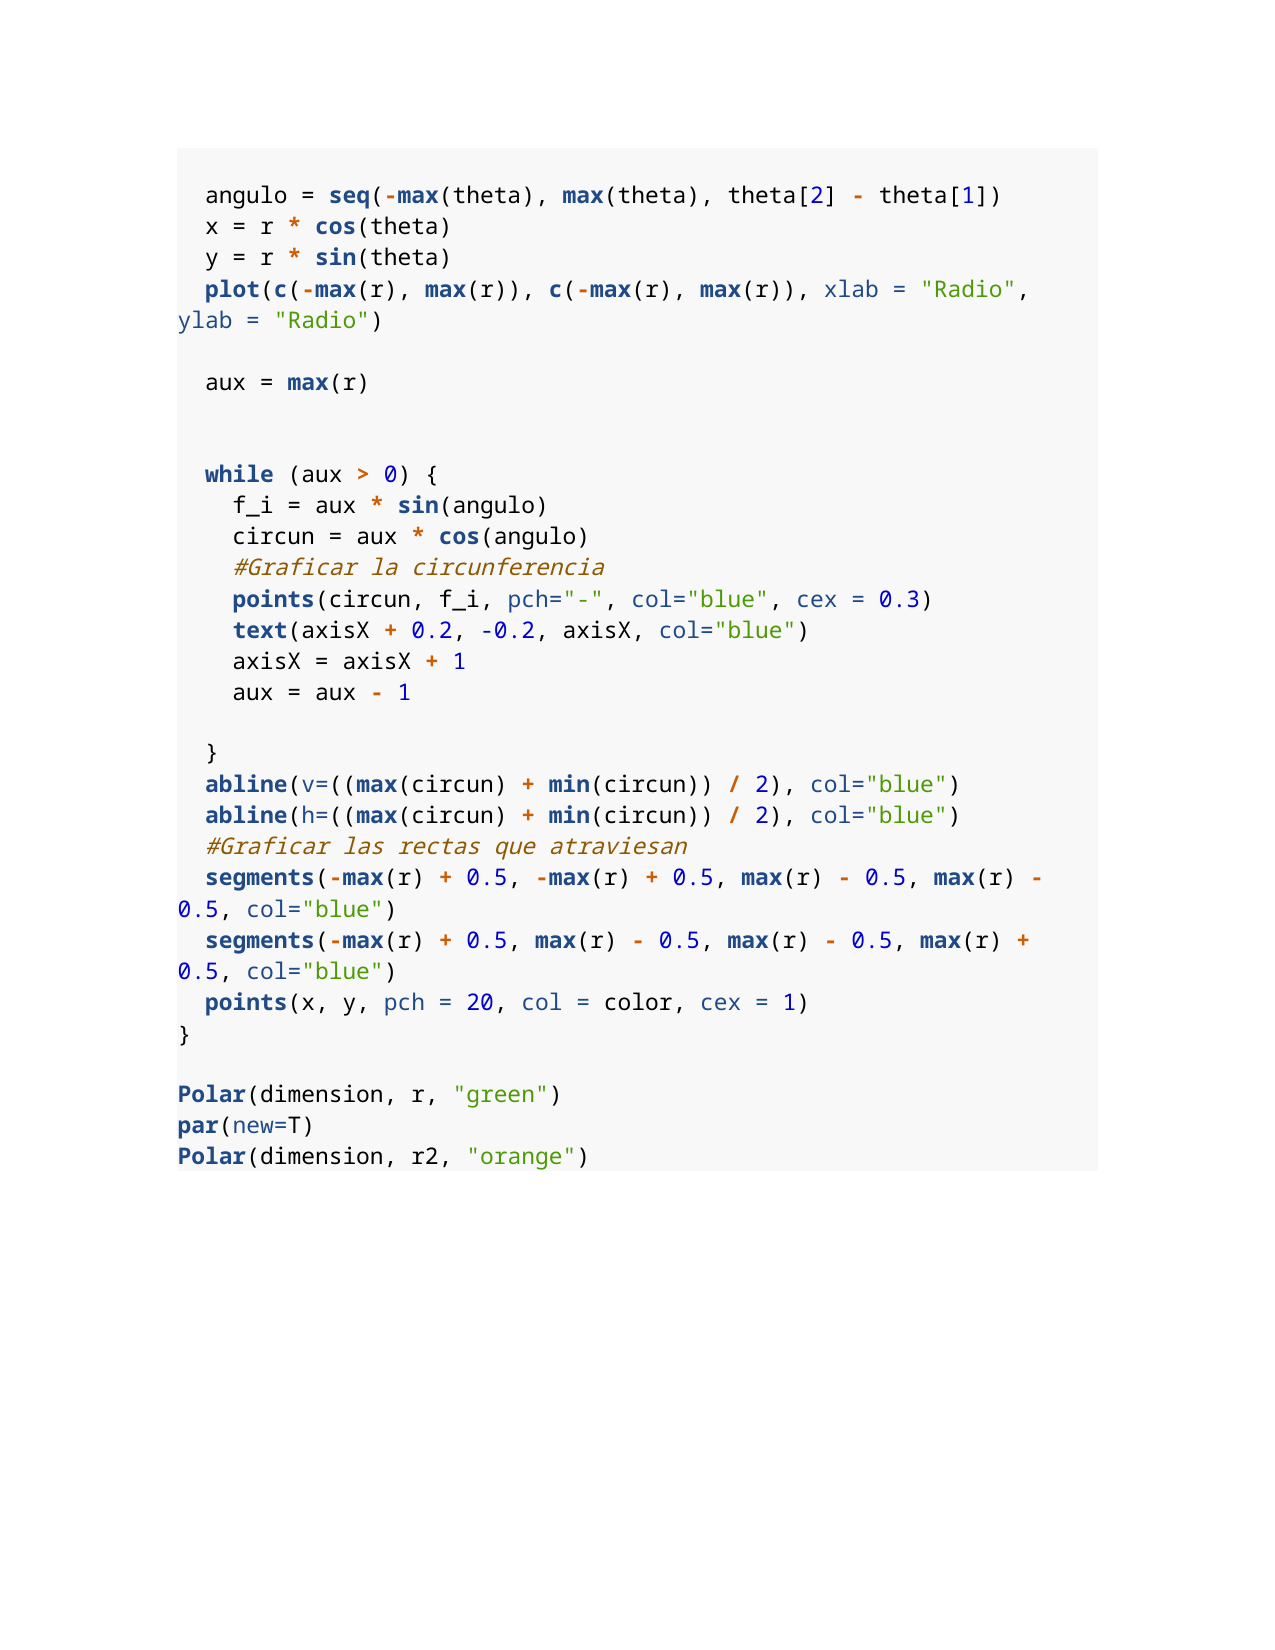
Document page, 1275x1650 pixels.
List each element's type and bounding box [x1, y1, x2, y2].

text [177, 148, 1098, 1171]
